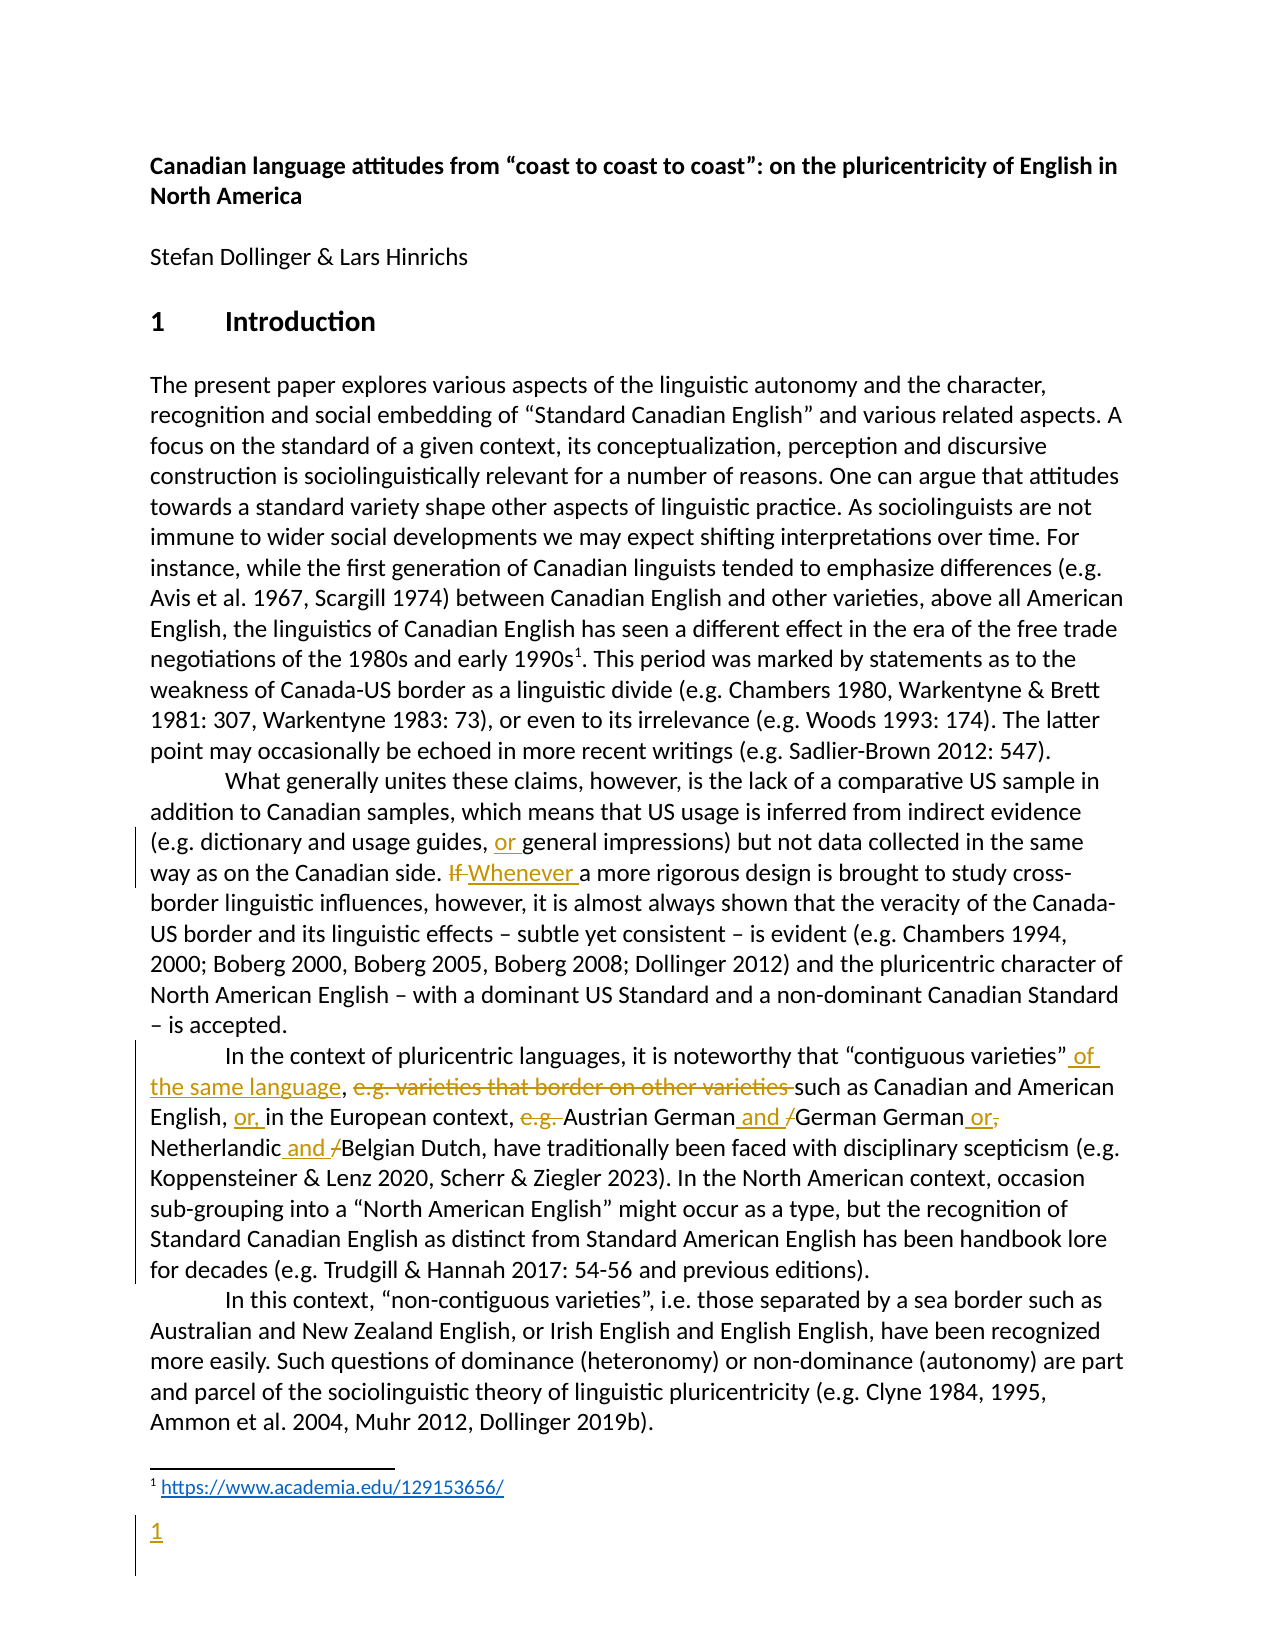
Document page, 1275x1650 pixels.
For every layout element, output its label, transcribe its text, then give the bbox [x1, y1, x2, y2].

text Canadian language attitudes from “coast to coast to coast”: on the pluricentricity of English in North America [150, 150, 1125, 211]
text What generally unites these claims, however, is the lack of a comparative US sample in addition to Canadian samples, which means that US usage is inferred from indirect evidence (e.g. dictionary and usage guides, general impressions) but not data collected in the same way as on the Canadian side. a more rigorous design is brought to study cross-border linguistic influences, however, it is almost always shown that the veracity of the Canada-US border and its linguistic effects – subtle yet consistent – is evident (e.g. Chambers 1994, 2000; Boberg 2000, Boberg 2005, Boberg 2008; Dollinger 2012) and the pluricentric character of North American English – with a dominant US Standard and a non-dominant Canadian Standard – is accepted. [150, 766, 1125, 1040]
subtitle 1 Introduction [150, 303, 1125, 338]
text Stefan Dollinger & Lars Hinrichs [150, 242, 1125, 272]
text In this context, “non-contiguous varieties”, i.e. those separated by a sea border such as Australian and New Zealand English, or Irish English and English English, have been recognized more easily. Such questions of dominance (heteronomy) or non-dominance (autonomy) are part and parcel of the sociolinguistic theory of linguistic pluricentricity (e.g. Clyne 1984, 1995, Ammon et al. 2004, Muhr 2012, Dollinger 2019b). [150, 1284, 1125, 1437]
text The present paper explores various aspects of the linguistic autonomy and the character, recognition and social embedding of “Standard Canadian English” and various related aspects. A focus on the standard of a given context, its conceptualization, perception and discursive construction is sociolinguistically relevant for a number of reasons. One can argue that attitudes towards a standard variety shape other aspects of linguistic practice. As sociolinguists are not immune to wider social developments we may expect shifting interpretations over time. For instance, while the first generation of Canadian linguists tended to emphasize differences (e.g. Avis et al. 1967, Scargill 1974) between Canadian English and other varieties, above all American English, the linguistics of Canadian English has seen a different effect in the era of the free trade negotiations of the 1980s and early 1990s. This period was marked by statements as to the weakness of Canada-US border as a linguistic divide (e.g. Chambers 1980, Warkentyne & Brett 1981: 307, Warkentyne 1983: 73), or even to its irrelevance (e.g. Woods 1993: 174). The latter point may occasionally be echoed in more recent writings (e.g. Sadlier-Brown 2012: 547). [150, 369, 1125, 766]
text In the context of pluricentric languages, it is noteworthy that “contiguous varieties”, such as Canadian and American English, in the European context, Austrian GermanGerman German NetherlandicBelgian Dutch, have traditionally been faced with disciplinary scepticism (e.g. Koppensteiner & Lenz 2020, Scherr & Ziegler 2023). In the North American context, occasion sub-grouping into a “North American English” might occur as a type, but the recognition of Standard Canadian English as distinct from Standard American English has been handbook lore for decades (e.g. Trudgill & Hannah 2017: 54-56 and previous editions). [150, 1040, 1125, 1284]
